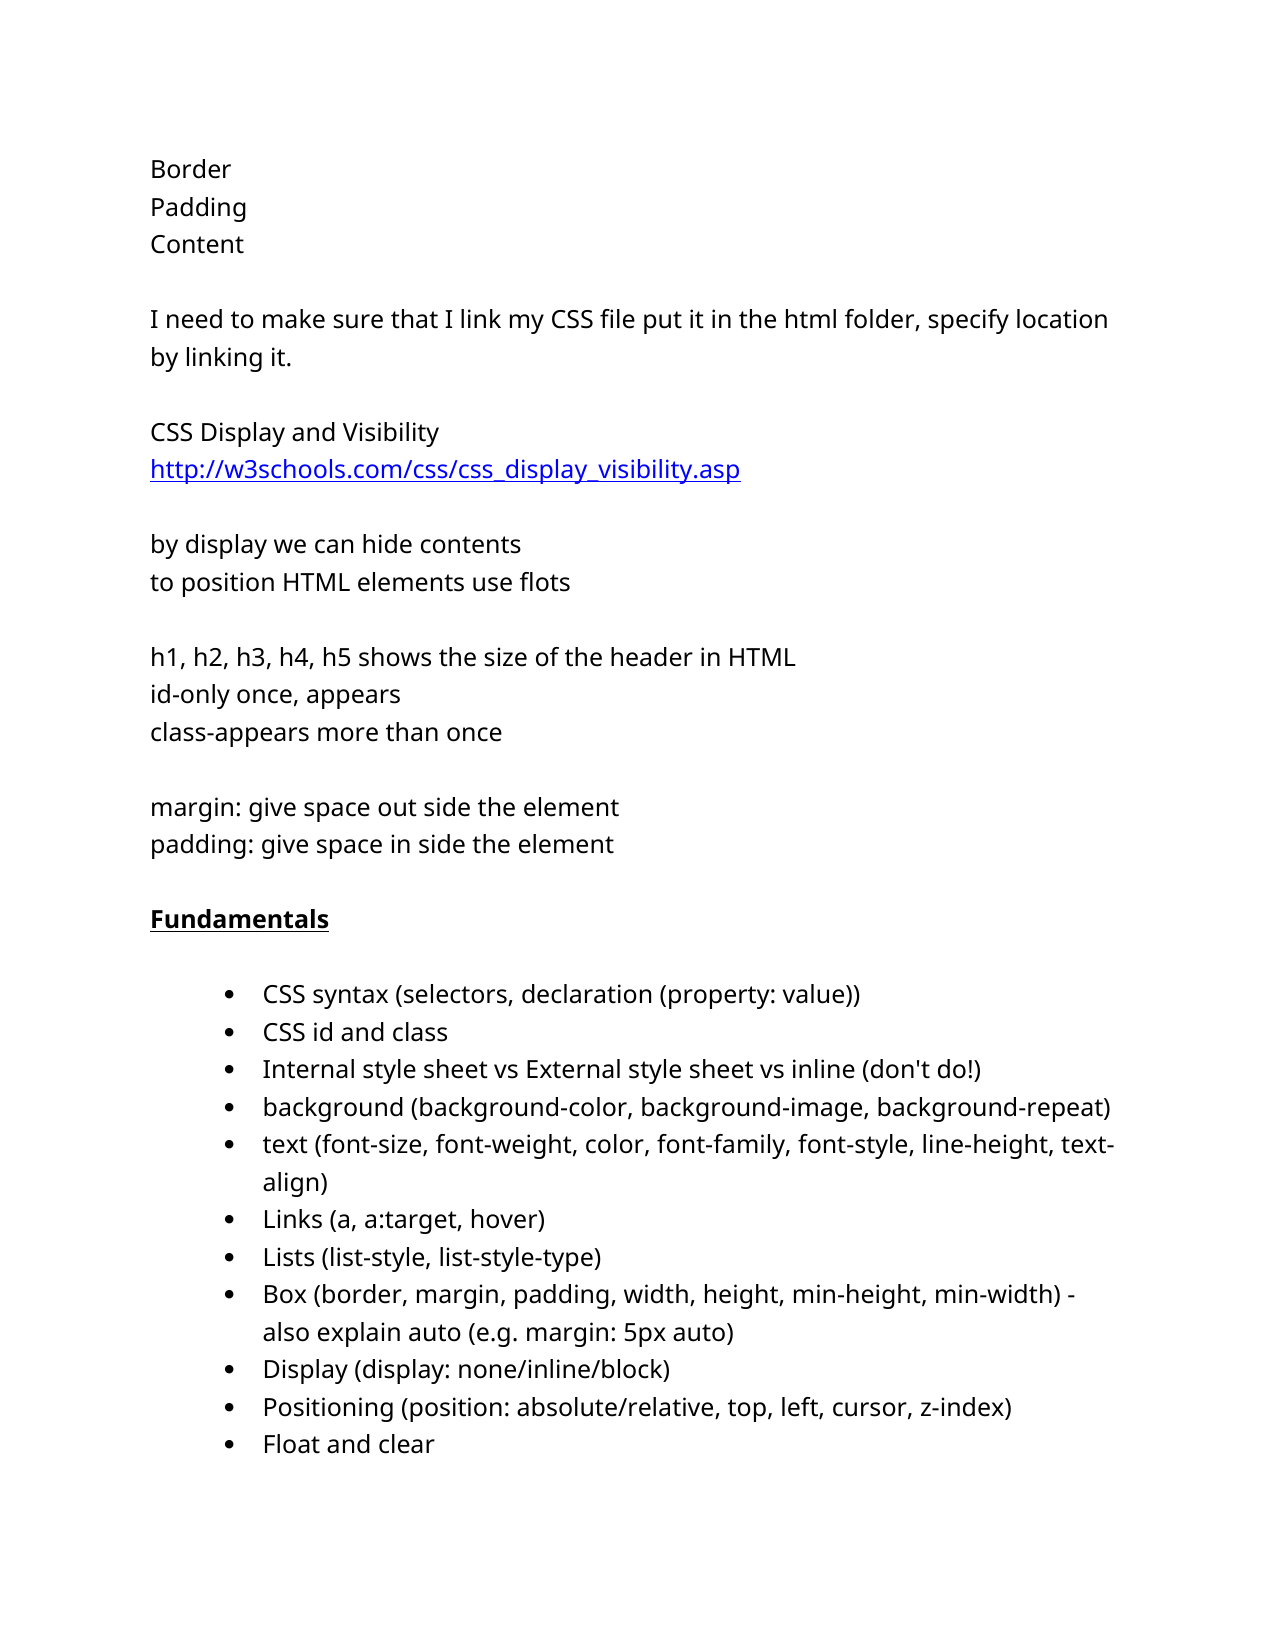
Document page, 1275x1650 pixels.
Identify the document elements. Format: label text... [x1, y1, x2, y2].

text Links (a, a:target, hover) [225, 1200, 1125, 1237]
text Padding [150, 187, 1125, 225]
text CSS id and class [225, 1012, 1125, 1050]
text margin: give space out side the element [150, 787, 1125, 825]
text h1, h2, h3, h4, h5 shows the size of the header in HTML [150, 637, 1125, 675]
text padding: give space in side the element [150, 825, 1125, 862]
text to position HTML elements use flots [150, 562, 1125, 600]
text Border [150, 150, 1125, 187]
text CSS Display and Visibility [150, 412, 1125, 450]
text text (font-size, font-weight, color, font-family, font-style, line-height, text-align) [225, 1125, 1125, 1200]
text by display we can hide contents [150, 525, 1125, 562]
text Positioning (position: absolute/relative, top, left, cursor, z-index) [225, 1387, 1125, 1425]
text Display (display: none/inline/block) [225, 1350, 1125, 1387]
text class-appears more than once [150, 712, 1125, 750]
text Content [150, 225, 1125, 262]
text CSS syntax (selectors, declaration (property: value)) [225, 975, 1125, 1012]
text id-only once, appears [150, 675, 1125, 712]
text Box (border, margin, padding, width, height, min-height, min-width) - also explain auto (e.g. margin: 5px auto) [225, 1275, 1125, 1350]
text Lists (list-style, list-style-type) [225, 1237, 1125, 1275]
text I need to make sure that I link my CSS file put it in the html folder, specify location by linking it. [150, 300, 1125, 375]
text background (background-color, background-image, background-repeat) [225, 1087, 1125, 1125]
text Float and clear [225, 1425, 1125, 1462]
text http://w3schools.com/css/css_display_visibility.asp [150, 450, 1125, 487]
text Fundamentals [150, 900, 1125, 937]
text Internal style sheet vs External style sheet vs inline (don't do!) [225, 1050, 1125, 1087]
